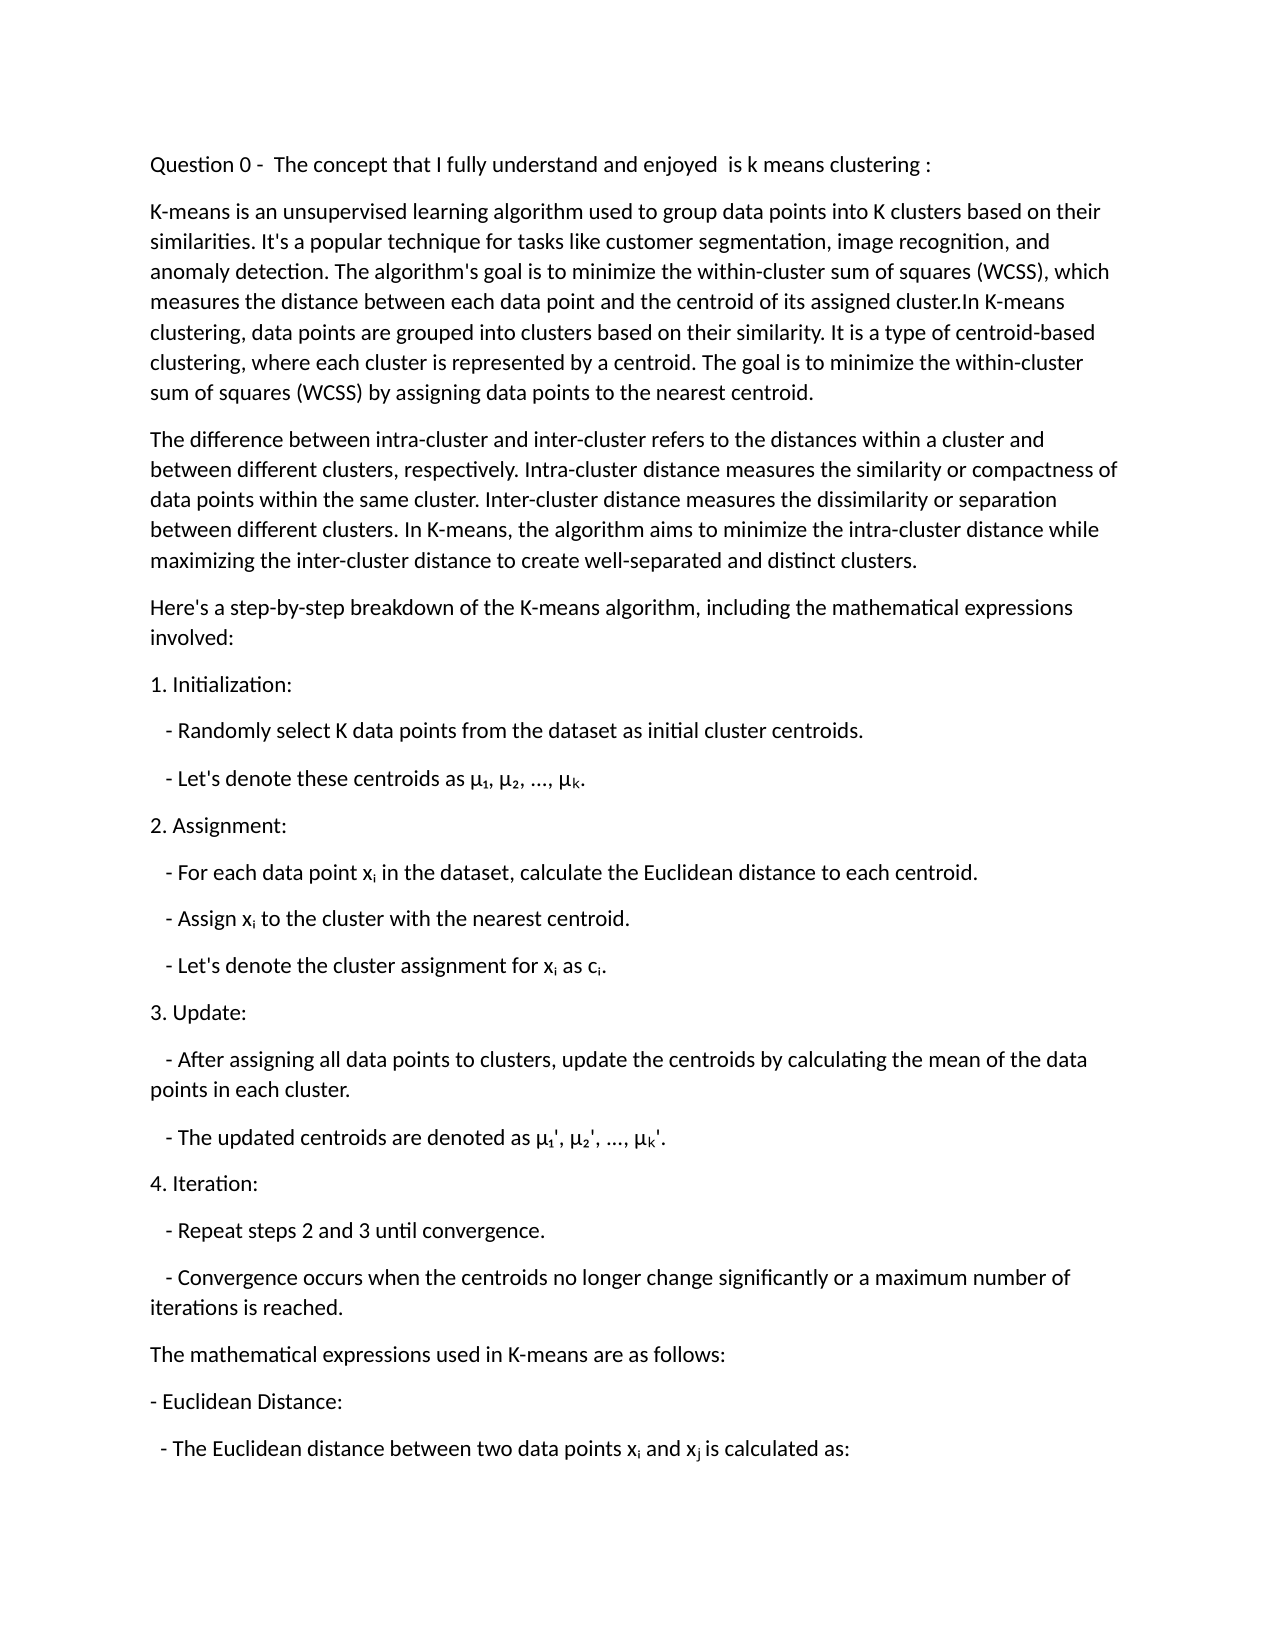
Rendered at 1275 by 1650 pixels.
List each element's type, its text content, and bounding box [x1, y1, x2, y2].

text 1. Initialization: [150, 670, 1125, 698]
text - Euclidean Distance: [150, 1387, 1125, 1415]
text - Let's denote these centroids as μ₁, μ₂, ..., μₖ. [150, 763, 1125, 792]
text - The Euclidean distance between two data points xᵢ and xⱼ is calculated as: [150, 1434, 1125, 1462]
text 4. Iteration: [150, 1169, 1125, 1198]
text The difference between intra-cluster and inter-cluster refers to the distances within a cluster and between different clusters, respectively. Intra-cluster distance measures the similarity or compactness of data points within the same cluster. Inter-cluster distance measures the dissimilarity or separation between different clusters. In K-means, the algorithm aims to minimize the intra-cluster distance while maximizing the inter-cluster distance to create well-separated and distinct clusters. [150, 425, 1125, 574]
text - Convergence occurs when the centroids no longer change significantly or a maximum number of iterations is reached. [150, 1263, 1125, 1322]
text - For each data point xᵢ in the dataset, calculate the Euclidean distance to each centroid. [150, 858, 1125, 886]
text - Repeat steps 2 and 3 until convergence. [150, 1216, 1125, 1244]
text Here's a step-by-step breakdown of the K-means algorithm, including the mathematical expressions involved: [150, 593, 1125, 651]
text 3. Update: [150, 998, 1125, 1026]
text - Let's denote the cluster assignment for xᵢ as cᵢ. [150, 951, 1125, 979]
text K-means is an unsupervised learning algorithm used to group data points into K clusters based on their similarities. It's a popular technique for tasks like customer segmentation, image recognition, and anomaly detection. The algorithm's goal is to minimize the within-cluster sum of squares (WCSS), which measures the distance between each data point and the centroid of its assigned cluster.In K-means clustering, data points are grouped into clusters based on their similarity. It is a type of centroid-based clustering, where each cluster is represented by a centroid. The goal is to minimize the within-cluster sum of squares (WCSS) by assigning data points to the nearest centroid. [150, 197, 1125, 406]
text - Randomly select K data points from the dataset as initial cluster centroids. [150, 717, 1125, 745]
text Question 0 - The concept that I fully understand and enjoyed is k means clustering : [150, 150, 1125, 178]
text - Assign xᵢ to the cluster with the nearest centroid. [150, 904, 1125, 933]
text The mathematical expressions used in K-means are as follows: [150, 1340, 1125, 1368]
text - After assigning all data points to clusters, update the centroids by calculating the mean of the data points in each cluster. [150, 1045, 1125, 1103]
text 2. Assignment: [150, 811, 1125, 839]
text - The updated centroids are denoted as μ₁', μ₂', ..., μₖ'. [150, 1122, 1125, 1151]
